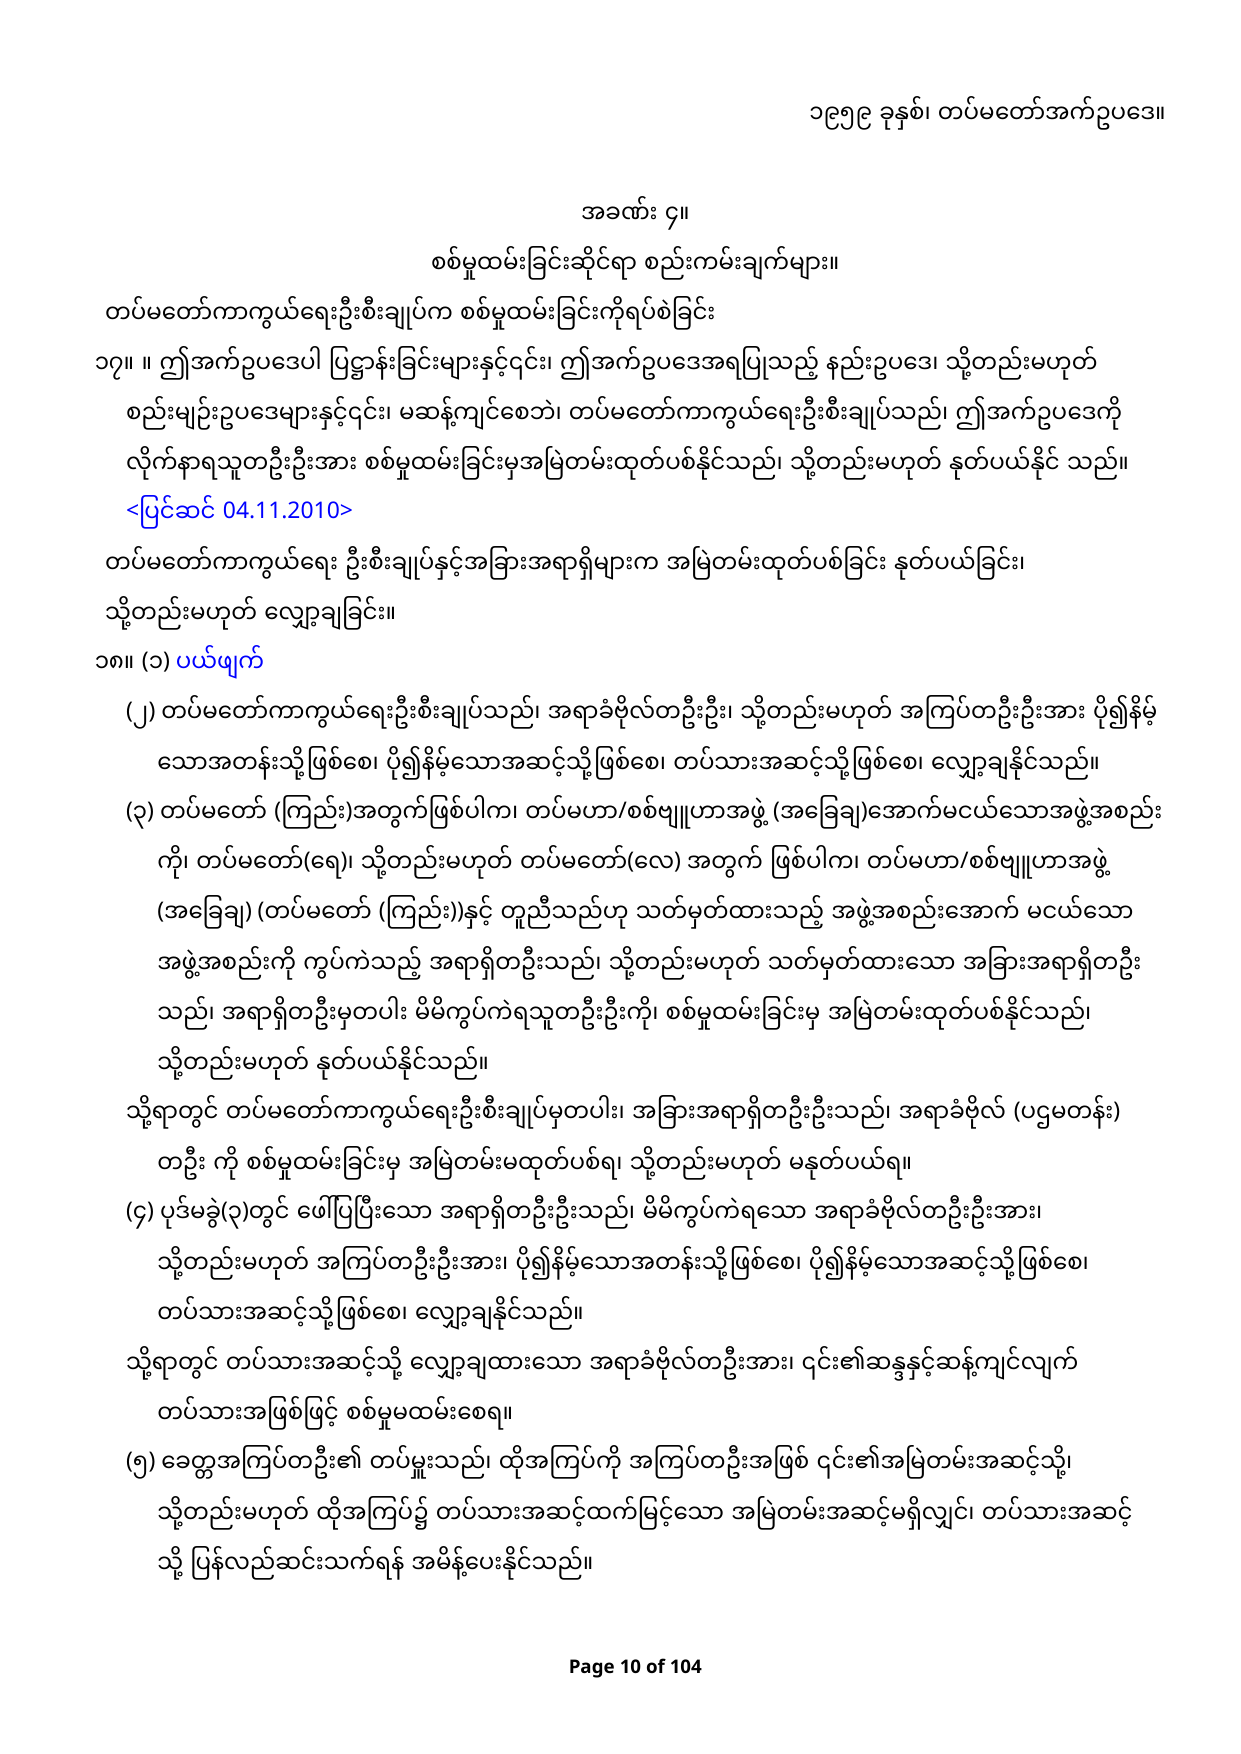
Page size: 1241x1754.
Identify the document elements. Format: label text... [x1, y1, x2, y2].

text တပ်မတော်ကာကွယ်ရေး ဦးစီးချုပ်နှင့်အခြားအရာရှိများက အမြဲတမ်းထုတ်ပစ်ခြင်း နုတ်ပယ်ခြင်း၊ သို့တည်းမဟုတ် လျှော့ချခြင်း။ [105, 525, 1165, 625]
text (၅) ခေတ္တအကြပ်တဦး၏ တပ်မှူးသည်၊ ထိုအကြပ်ကို အကြပ်တဦးအဖြစ် ၎င်း၏အမြဲတမ်းအဆင့်သို့၊ သို့တည်းမဟုတ် ထိုအကြပ်၌ တပ်သားအဆင့်ထက်မြင့်သော အမြဲတမ်းအဆင့်မရှိလျှင်၊ တပ်သားအဆင့် သို့ ပြန်လည်ဆင်းသက်ရန် အမိန့်ပေးနိုင်သည်။ [126, 1425, 1165, 1575]
text သို့ရာတွင် တပ်သားအဆင့်သို့ လျှော့ချထားသော အရာခံဗိုလ်တဦးအား၊ ၎င်း၏ဆန္ဒနှင့်ဆန့်ကျင်လျက် တပ်သားအဖြစ်ဖြင့် စစ်မှုမထမ်းစေရ။ [126, 1325, 1165, 1425]
text အခဏ်း ၄။ [105, 175, 1165, 225]
text တပ်မတော်ကာကွယ်ရေးဦးစီးချုပ်က စစ်မှုထမ်းခြင်းကိုရပ်စဲခြင်း [105, 275, 1165, 325]
text ၁၇။ ။ ဤအက်ဥပဒေပါ ပြဋ္ဌာန်းခြင်းများနှင့်၎င်း၊ ဤအက်ဥပဒေအရပြုသည့် နည်းဥပဒေ၊ သို့တည်းမဟုတ် စည်းမျဉ်းဥပဒေများနှင့်၎င်း၊ မဆန့်ကျင်စေဘဲ၊ တပ်မတော်ကာကွယ်ရေးဦးစီးချုပ်သည်၊ ဤအက်ဥပဒေကို လိုက်နာရသူတဦးဦးအား စစ်မှုထမ်းခြင်းမှအမြဲတမ်းထုတ်ပစ်နိုင်သည်၊ သို့တည်းမဟုတ် နုတ်ပယ်နိုင် သည်။ [94, 325, 1165, 475]
text သို့ရာတွင် တပ်မတော်ကာကွယ်ရေးဦးစီးချုပ်မှတပါး၊ အခြားအရာရှိတဦးဦးသည်၊ အရာခံဗိုလ် (ပဌမတန်း) တဦး ကို စစ်မှုထမ်းခြင်းမှ အမြဲတမ်းမထုတ်ပစ်ရ၊ သို့တည်းမဟုတ် မနုတ်ပယ်ရ။ [126, 1075, 1165, 1175]
text စစ်မှုထမ်းခြင်းဆိုင်ရာ စည်းကမ်းချက်များ။ [105, 225, 1165, 275]
text (၃) တပ်မတော် (ကြည်း)အတွက်ဖြစ်ပါက၊ တပ်မဟာ/စစ်ဗျူဟာအဖွဲ့ (အခြေချ)အောက်မငယ်သောအဖွဲ့အစည်းကို၊ တပ်မတော်(ရေ)၊ သို့တည်းမဟုတ် တပ်မတော်(လေ) အတွက် ဖြစ်ပါက၊ တပ်မဟာ/စစ်ဗျူဟာအဖွဲ့ (အခြေချ) (တပ်မတော် (ကြည်း))နှင့် တူညီသည်ဟု သတ်မှတ်ထားသည့် အဖွဲ့အစည်းအောက် မငယ်သော အဖွဲ့အစည်းကို ကွပ်ကဲသည့် အရာရှိတဦးသည်၊ သို့တည်းမဟုတ် သတ်မှတ်ထားသော အခြားအရာရှိတဦးသည်၊ အရာရှိတဦးမှတပါး မိမိကွပ်ကဲရသူတဦးဦးကို၊ စစ်မှုထမ်းခြင်းမှ အမြဲတမ်းထုတ်ပစ်နိုင်သည်၊ သို့တည်းမဟုတ် နုတ်ပယ်နိုင်သည်။ [126, 775, 1165, 1075]
text (၂) တပ်မတော်ကာကွယ်ရေးဦးစီးချုပ်သည်၊ အရာခံဗိုလ်တဦးဦး၊ သို့တည်းမဟုတ် အကြပ်တဦးဦးအား ပို၍နိမ့် သောအတန်းသို့ဖြစ်စေ၊ ပို၍နိမ့်သောအဆင့်သို့ဖြစ်စေ၊ တပ်သားအဆင့်သို့ဖြစ်စေ၊ လျှော့ချနိုင်သည်။ [126, 675, 1165, 775]
text ၁၈။ (၁) ပယ်ဖျက် [94, 625, 1165, 675]
text (၄) ပုဒ်မခွဲ(၃)တွင် ဖေါ်ပြပြီးသော အရာရှိတဦးဦးသည်၊ မိမိကွပ်ကဲရသော အရာခံဗိုလ်တဦးဦးအား၊ သို့တည်းမဟုတ် အကြပ်တဦးဦးအား၊ ပို၍နိမ့်သောအတန်းသို့ဖြစ်စေ၊ ပို၍နိမ့်သောအဆင့်သို့ဖြစ်စေ၊ တပ်သားအဆင့်သို့ဖြစ်စေ၊ လျှော့ချနိုင်သည်။ [126, 1175, 1165, 1325]
text <ပြင်ဆင် 04.11.2010> [126, 475, 1165, 525]
